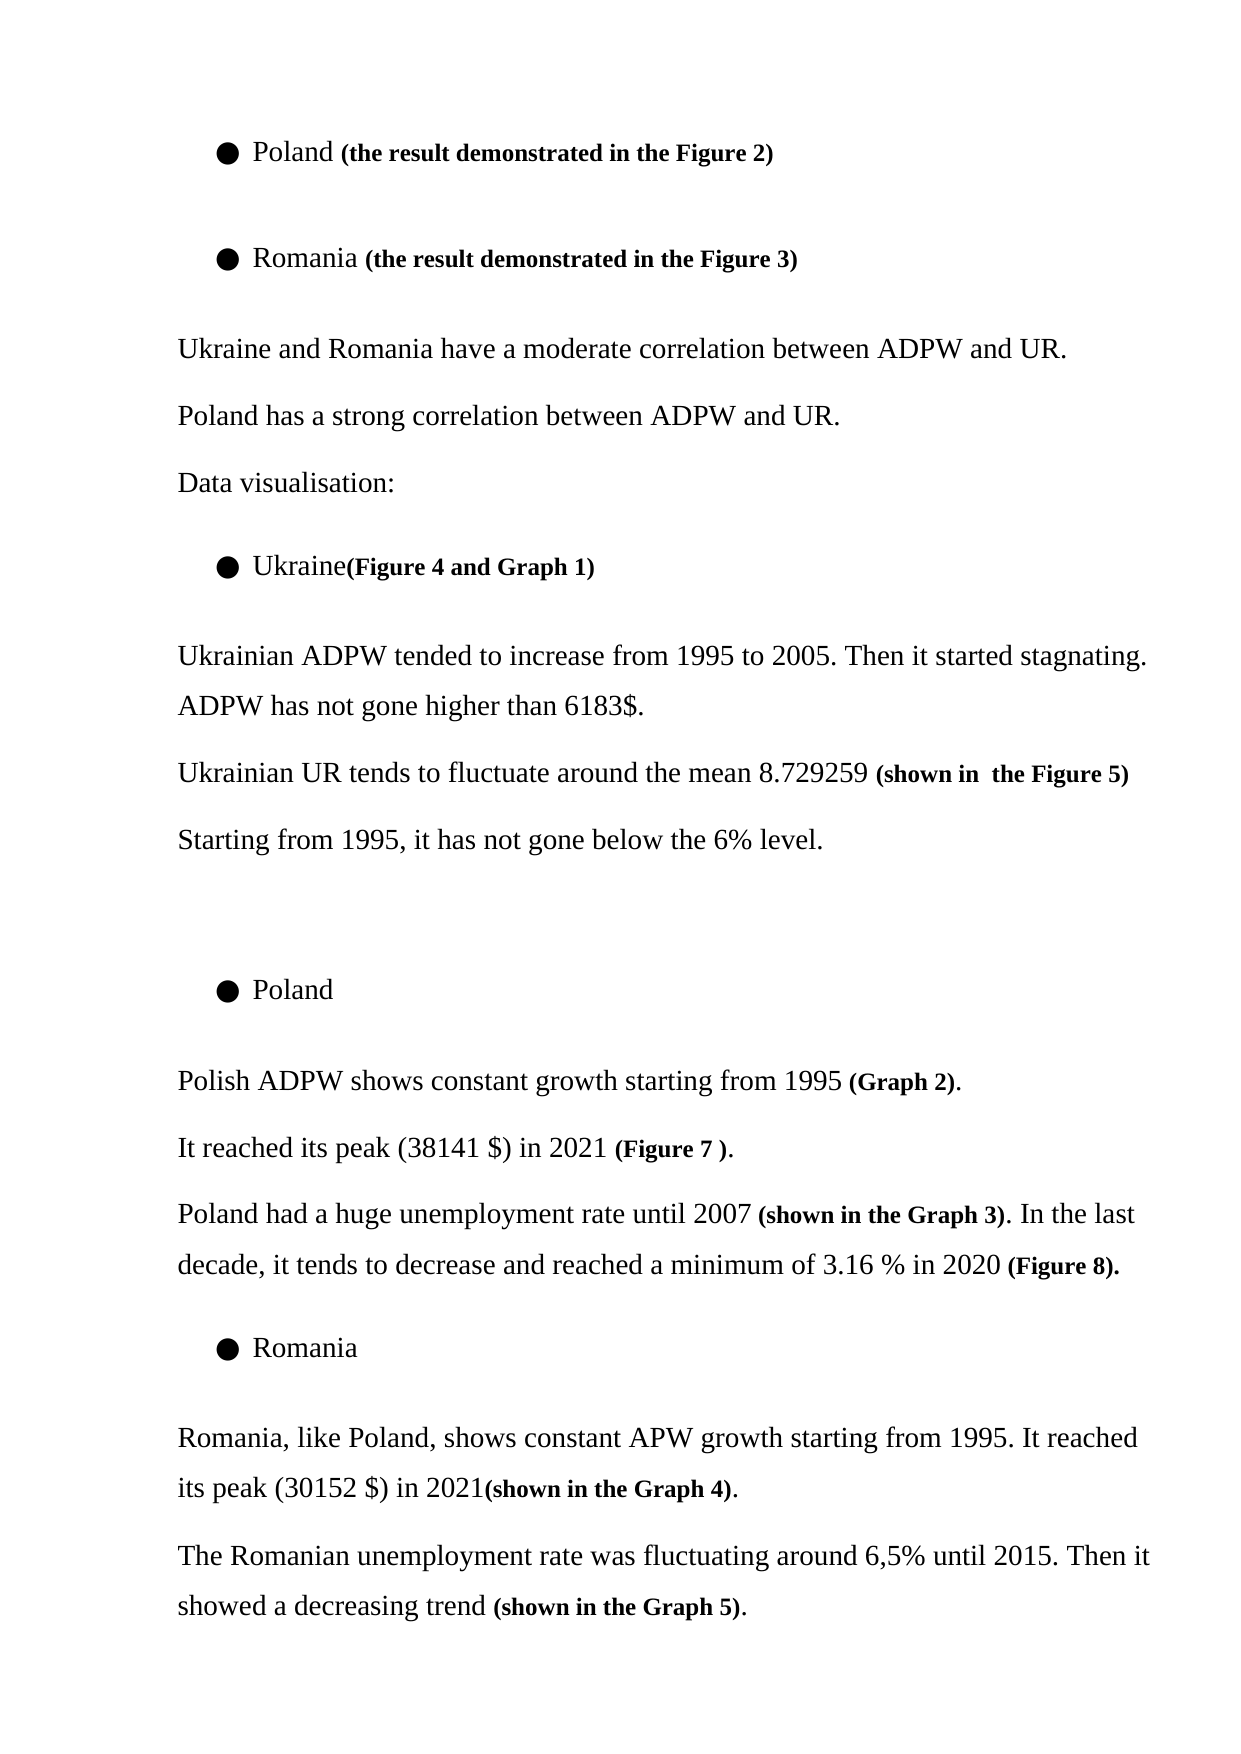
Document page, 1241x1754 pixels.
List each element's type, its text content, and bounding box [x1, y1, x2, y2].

text The Romanian unemployment rate was fluctuating around 6,5% until 2015. Then it showed a decreasing trend (shown in the Graph 5). [177, 1538, 1152, 1621]
text Ukraine and Romania have a moderate correlation between ADPW and UR. [177, 331, 1152, 364]
text It reached its peak (38141 $) in 2021 (Figure 7 ). [177, 1130, 1152, 1163]
text Poland has a strong correlation between ADPW and UR. [177, 398, 1152, 431]
text Polish ADPW shows constant growth starting from 1995 (Graph 2). [177, 1063, 1152, 1096]
text Ukrainian ADPW tended to increase from 1995 to 2005. Then it started stagnating. ADPW has not gone higher than 6183$. [177, 638, 1152, 722]
text Ukrainian UR tends to fluctuate around the mean 8.729259 (shown in the Figure 5) [177, 755, 1152, 789]
list Poland (the result demonstrated in the Figure 2) [215, 118, 1152, 178]
text Poland had a huge unemployment rate until 2007 (shown in the Graph 3). In the last decade, it tends to decrease and reached a minimum of 3.16 % in 2020 (Figure 8). [177, 1197, 1152, 1281]
list Romania [215, 1314, 1152, 1374]
text Romania, like Poland, shows constant APW growth starting from 1995. It reached its peak (30152 $) in 2021(shown in the Graph 4). [177, 1420, 1152, 1504]
text Starting from 1995, it has not gone below the 6% level. [177, 822, 1152, 856]
list Ukraine(Figure 4 and Graph 1) [215, 532, 1152, 592]
text Data visualisation: [177, 465, 1152, 498]
list Romania (the result demonstrated in the Figure 3) [215, 224, 1152, 284]
list Poland [215, 956, 1152, 1016]
